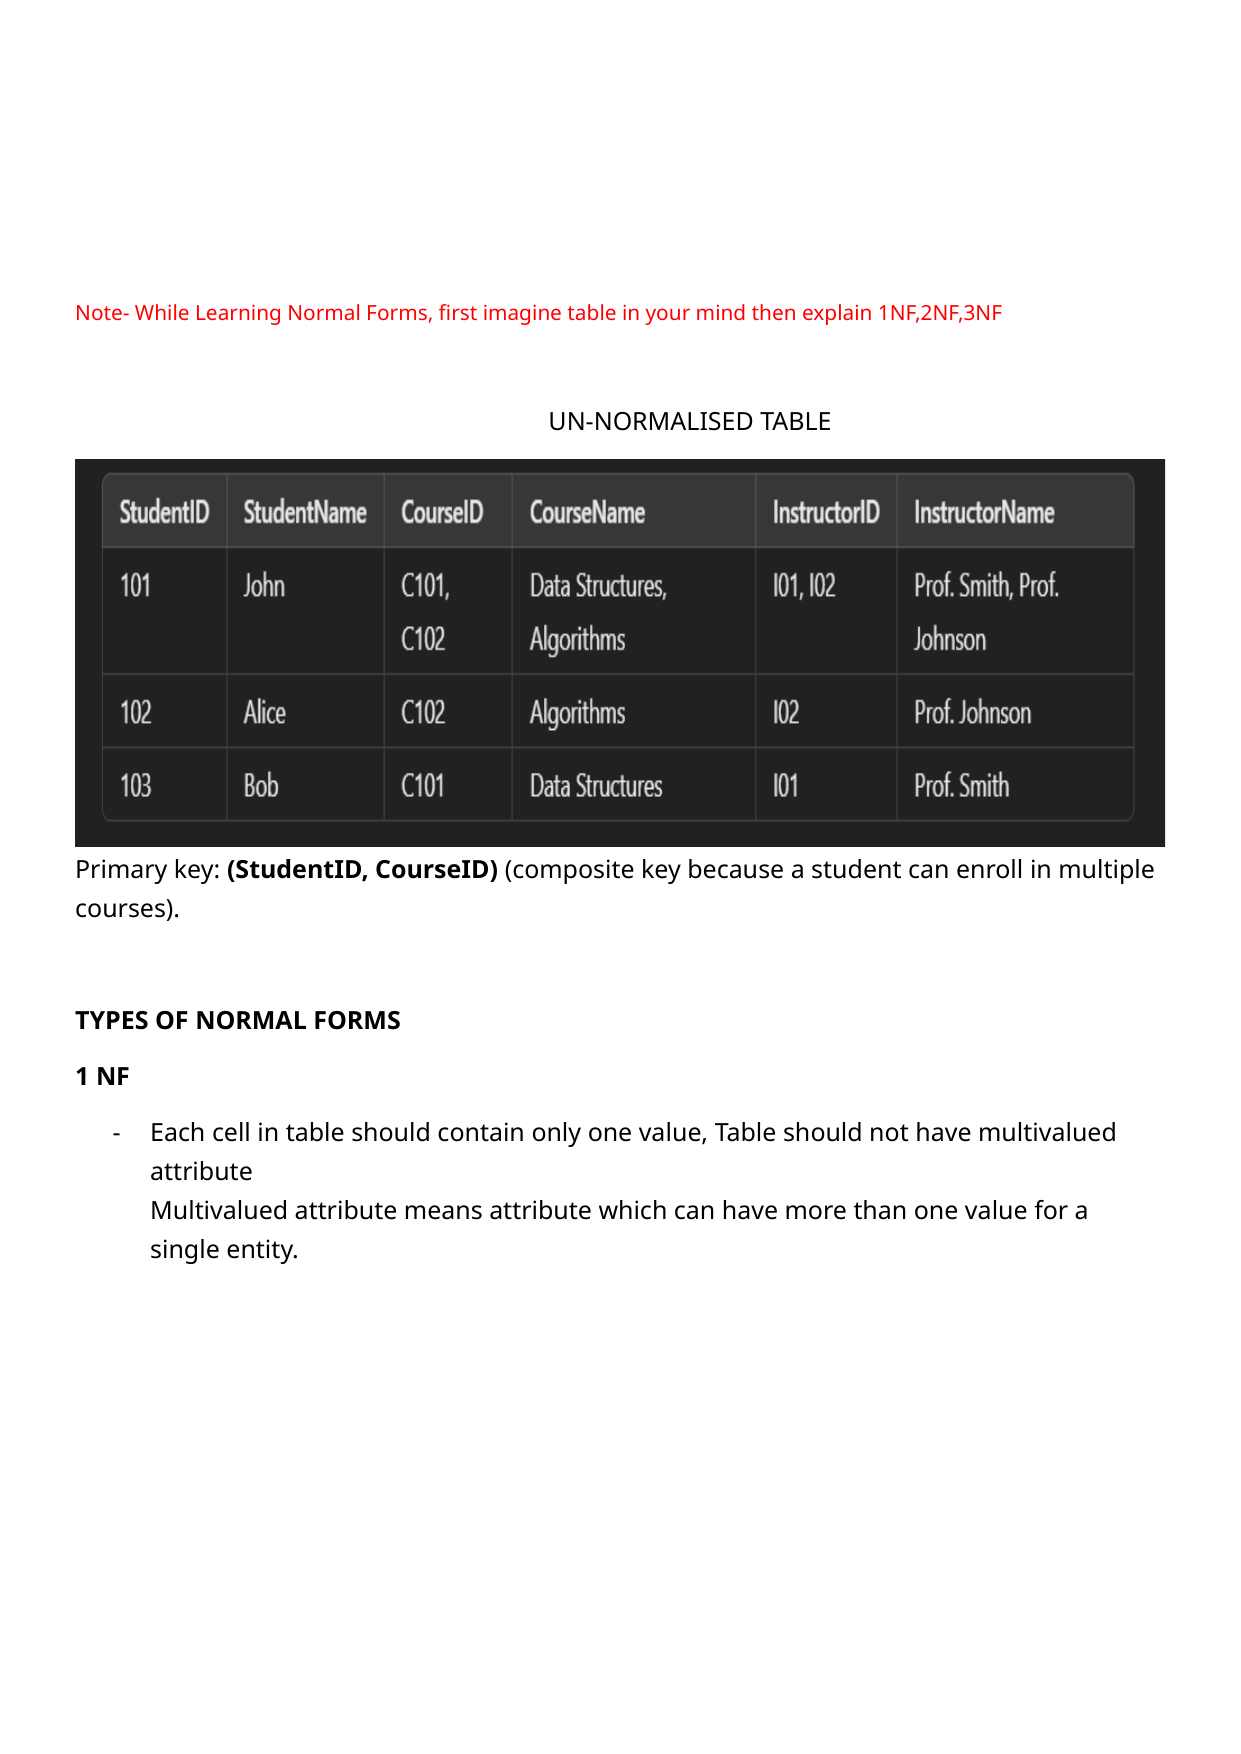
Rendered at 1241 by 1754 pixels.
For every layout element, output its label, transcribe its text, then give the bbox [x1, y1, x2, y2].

text Primary key: (StudentID, CourseID) (composite key because a student can enroll in multiple courses). [75, 847, 1165, 925]
text 1 NF [75, 1058, 1165, 1093]
text TYPES OF NORMAL FORMS [75, 1003, 1165, 1037]
list Each cell in table should contain only one value, Table should not have multivalued attribute [112, 1114, 1165, 1188]
list Multivalued attribute means attribute which can have more than one value for a single entity. [150, 1193, 1165, 1266]
text UN-NORMALISED TABLE [75, 403, 1165, 437]
picture [75, 459, 1166, 847]
text Note- While Learning Normal Forms, first imagine table in your mind then explain 1NF,2NF,3NF [75, 298, 1165, 327]
